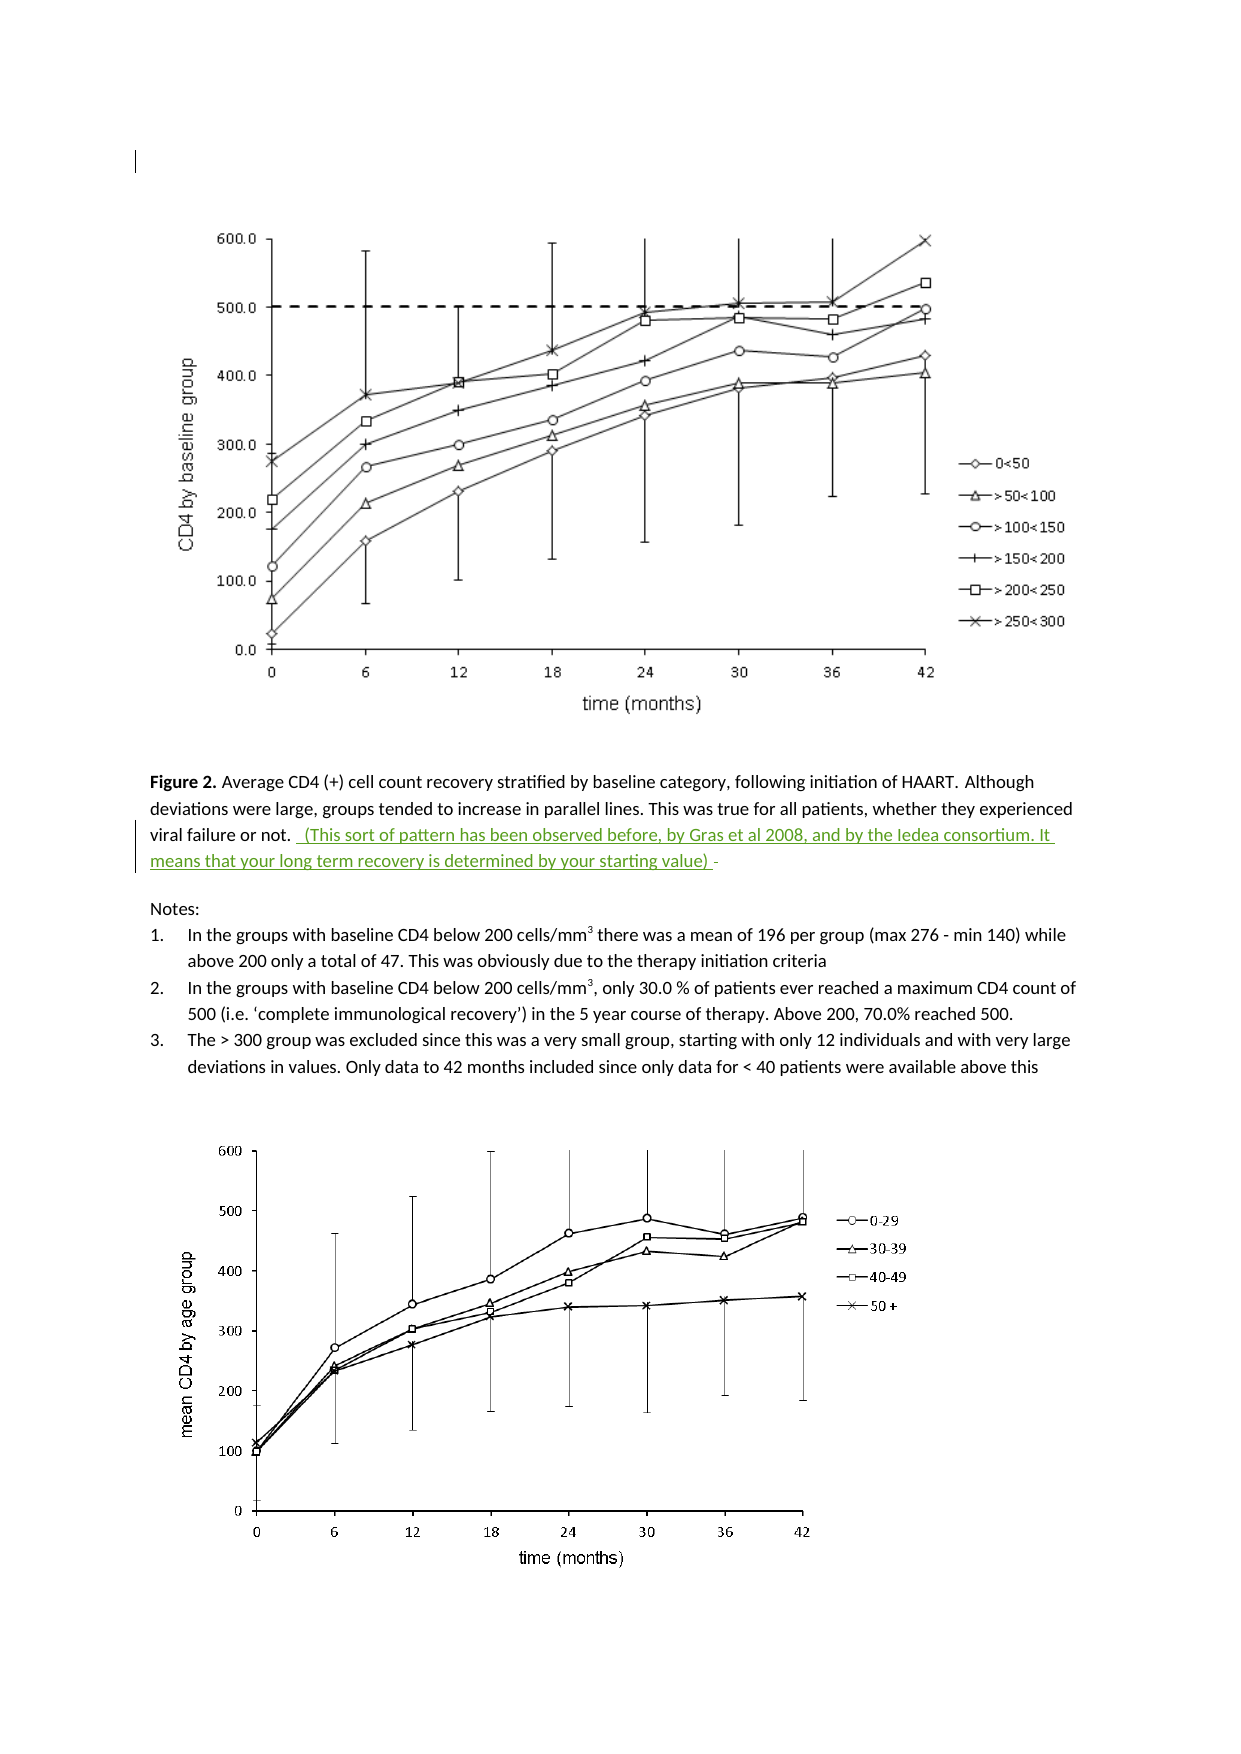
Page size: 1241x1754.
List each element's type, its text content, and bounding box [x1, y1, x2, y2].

list In the groups with baseline CD4 below 200 cells/mm3, only 30.0 % of patients ever reached a maximum CD4 count of 500 (i.e. ‘complete immunological recovery’) in the 5 year course of therapy. Above 200, 70.0% reached 500. [150, 976, 1090, 1025]
list The > 300 group was excluded since this was a very small group, starting with only 12 individuals and with very large deviations in values. Only data to 42 months included since only data for < 40 patients were available above this [150, 1029, 1090, 1078]
picture [150, 176, 1089, 735]
picture [150, 1134, 922, 1577]
text Figure 2. Average CD4 (+) cell count recovery stratified by baseline category, following initiation of HAART. Although deviations were large, groups tended to increase in parallel lines. This was true for all patients, whether they experienced viral failure or not. [150, 771, 1090, 873]
text Notes: [150, 897, 1090, 920]
list In the groups with baseline CD4 below 200 cells/mm3 there was a mean of 196 per group (max 276 - min 140) while above 200 only a total of 47. This was obviously due to the therapy initiation criteria [150, 923, 1090, 972]
